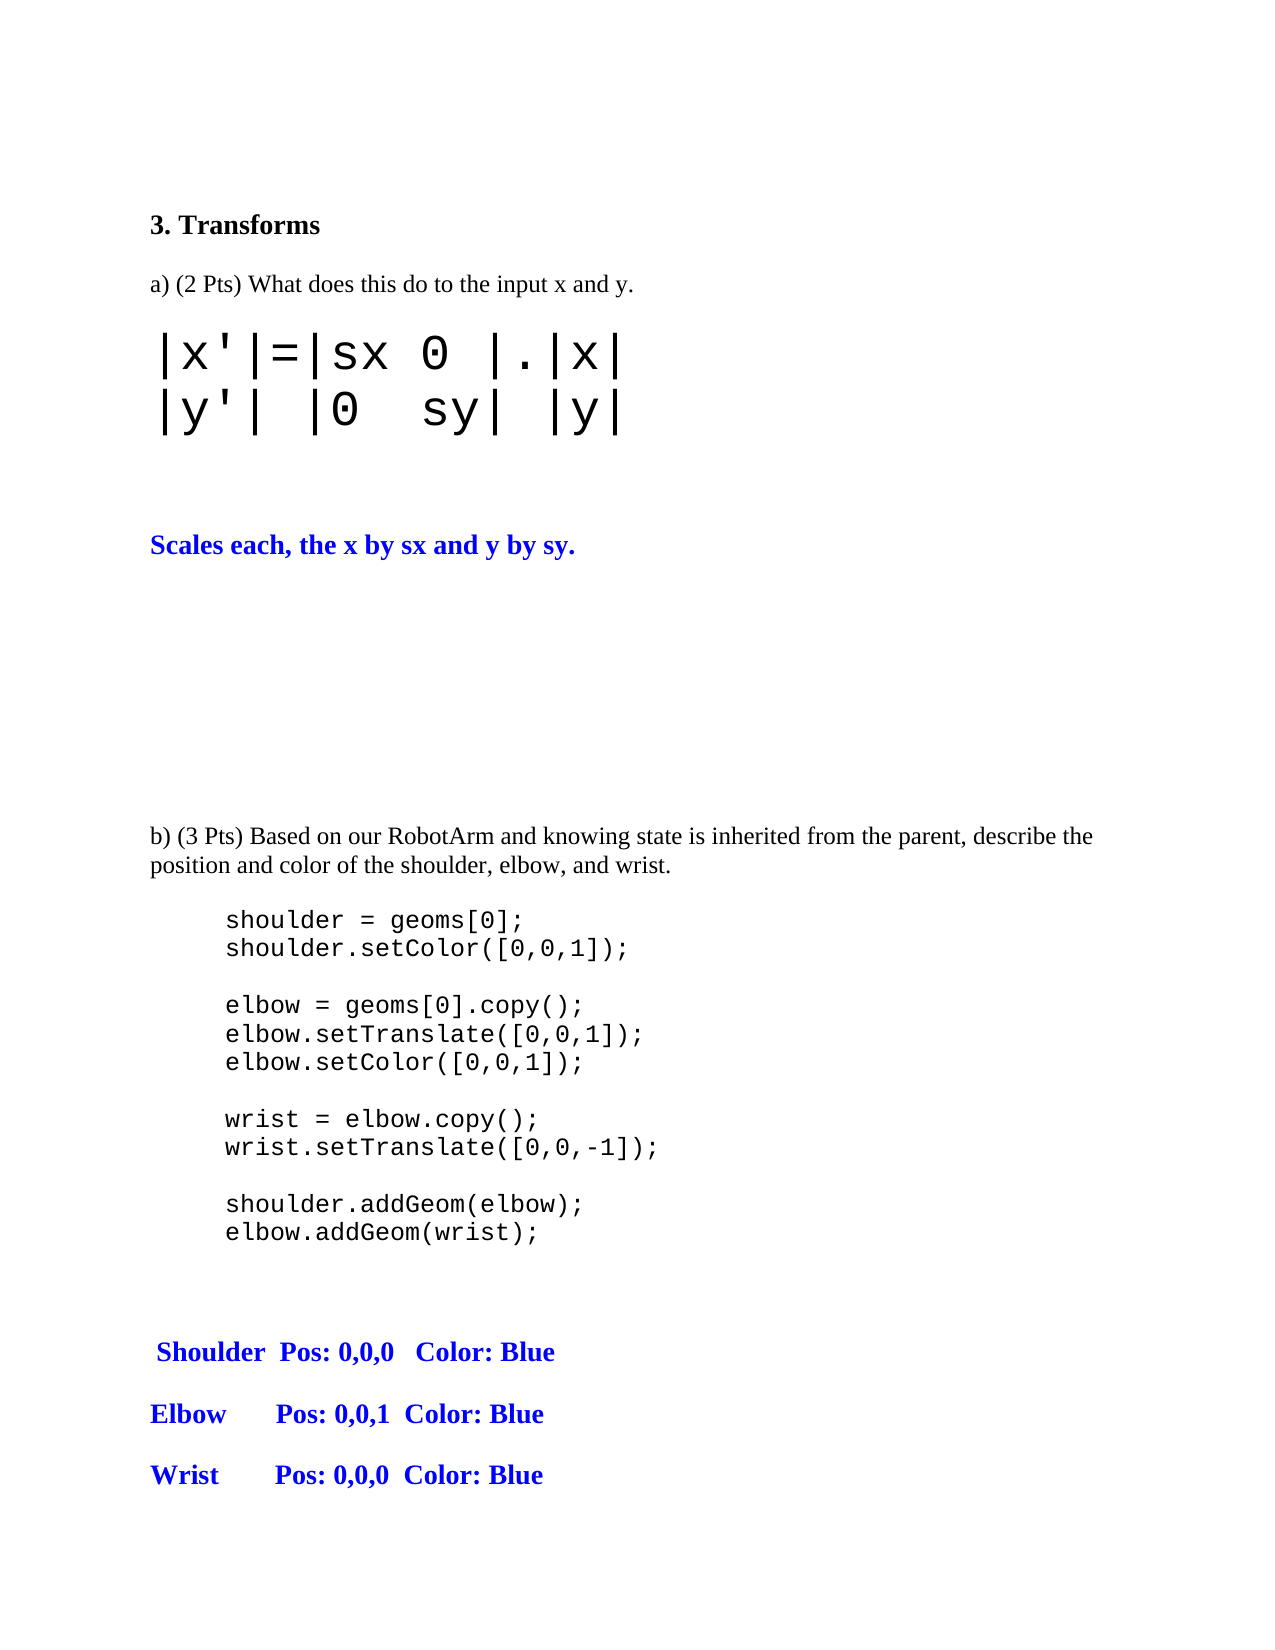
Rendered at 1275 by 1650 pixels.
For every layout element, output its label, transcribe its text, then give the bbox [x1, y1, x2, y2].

text b) (3 Pts) Based on our RobotArm and knowing state is inherited from the parent, describe the position and color of the shoulder, elbow, and wrist. [150, 821, 1125, 878]
text Elbow Pos: 0,0,1 Color: Blue [150, 1397, 1125, 1429]
text wrist = elbow.copy(); [225, 1106, 1125, 1135]
text |x'|=|sx 0 |.|x| [150, 327, 1125, 384]
text wrist.setTranslate([0,0,-1]); [225, 1135, 1125, 1163]
text |y'| |0 sy| |y| [150, 384, 1125, 441]
text shoulder.setColor([0,0,1]); [225, 936, 1125, 964]
text elbow.setColor([0,0,1]); [225, 1050, 1125, 1078]
text elbow.setTranslate([0,0,1]); [225, 1021, 1125, 1050]
text elbow.addGeom(wrist); [225, 1220, 1125, 1248]
text Wrist Pos: 0,0,0 Color: Blue [150, 1458, 1125, 1491]
subtitle 3. Transforms [150, 208, 1125, 240]
text Scales each, the x by sx and y by sy. [150, 528, 1125, 560]
text a) (2 Pts) What does this do to the input x and y. [150, 269, 1125, 298]
text Shoulder Pos: 0,0,0 Color: Blue [150, 1335, 1125, 1368]
text elbow = geoms[0].copy(); [225, 993, 1125, 1021]
text shoulder = geoms[0]; [225, 908, 1125, 936]
text shoulder.addGeom(elbow); [225, 1191, 1125, 1220]
